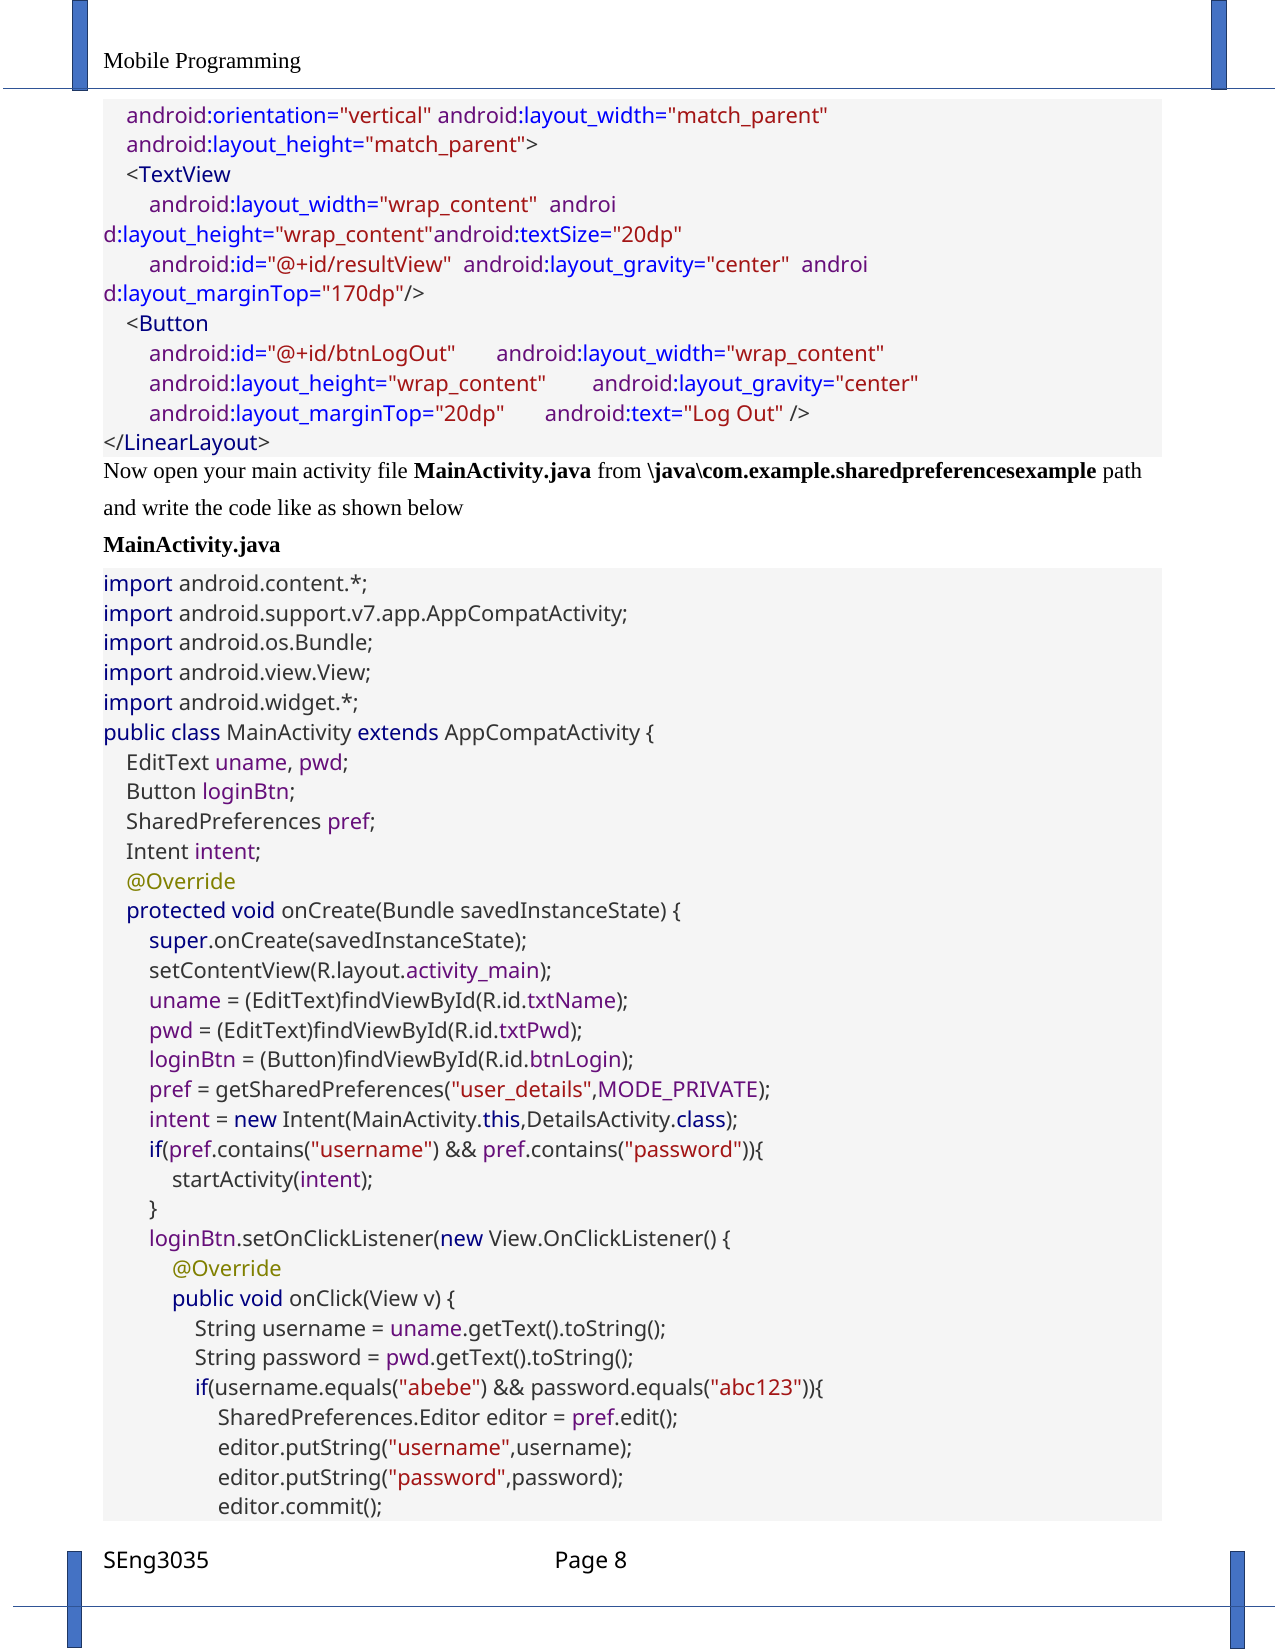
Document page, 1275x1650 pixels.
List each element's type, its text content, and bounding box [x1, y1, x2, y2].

text MainActivity.java [103, 531, 1162, 557]
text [103, 568, 1162, 1521]
text Now open your main activity file MainActivity.java from \java\com.example.sharedpreferencesexample path and write the code like as shown below [103, 457, 1162, 520]
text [103, 99, 1162, 457]
